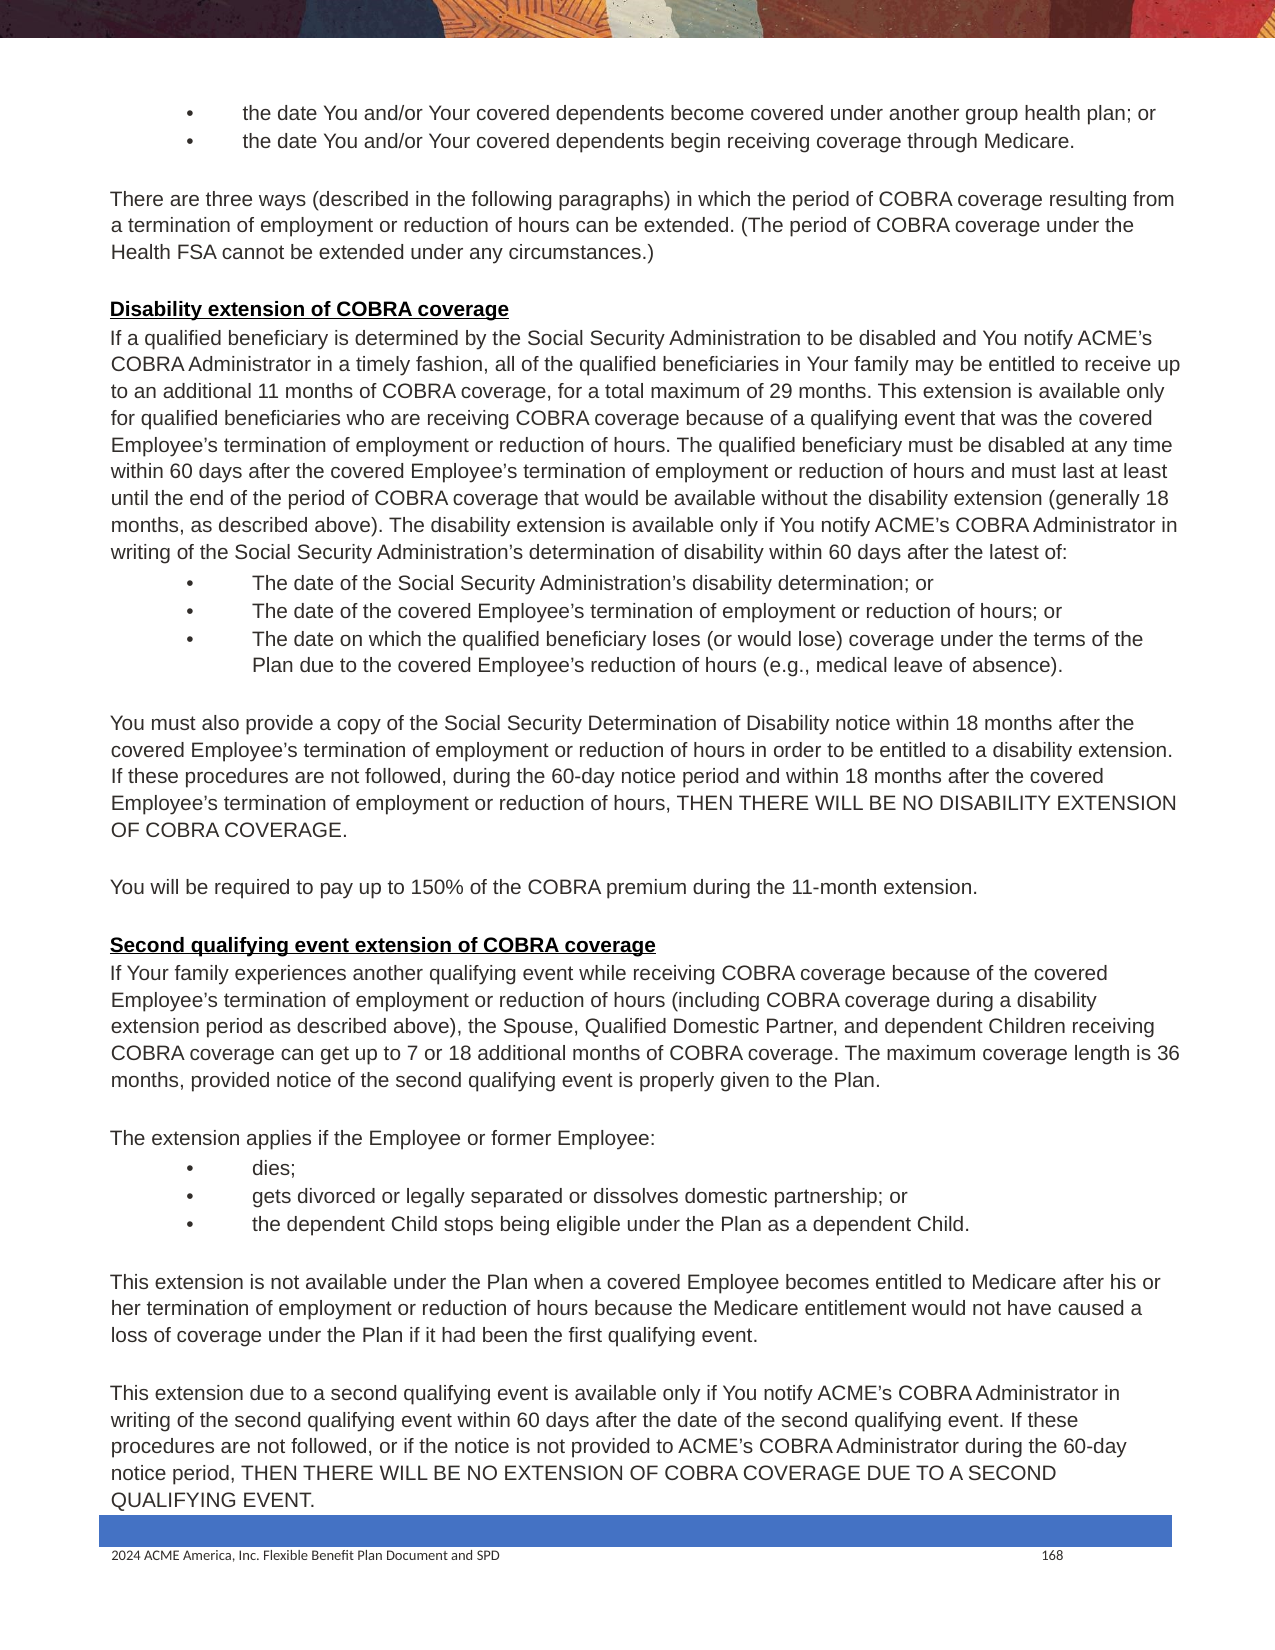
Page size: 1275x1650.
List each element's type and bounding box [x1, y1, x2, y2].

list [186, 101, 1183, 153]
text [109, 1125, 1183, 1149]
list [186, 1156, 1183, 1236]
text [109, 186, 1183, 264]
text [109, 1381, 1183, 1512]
picture [0, 0, 1275, 38]
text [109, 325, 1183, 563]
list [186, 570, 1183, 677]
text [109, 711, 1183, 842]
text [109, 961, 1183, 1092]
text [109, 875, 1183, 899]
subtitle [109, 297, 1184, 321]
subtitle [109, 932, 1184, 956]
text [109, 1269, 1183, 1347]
